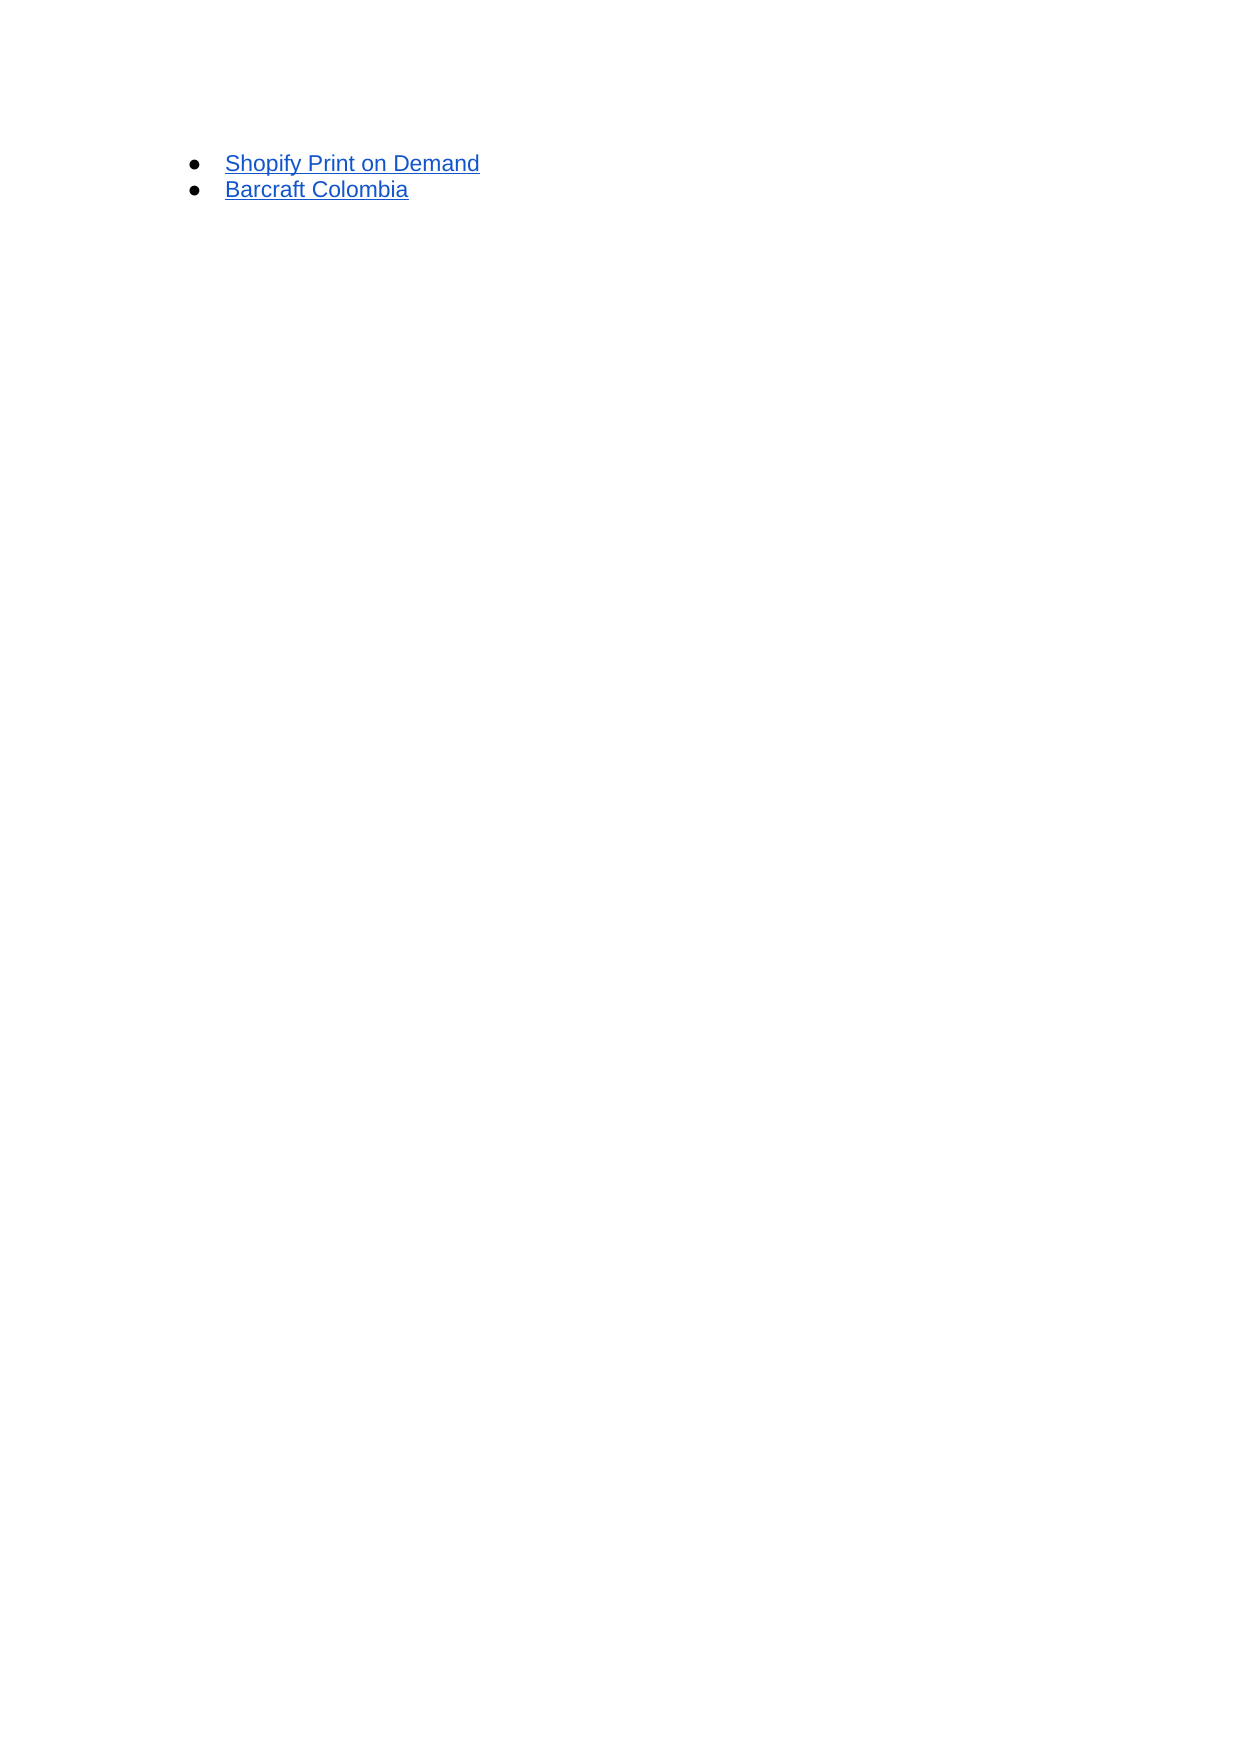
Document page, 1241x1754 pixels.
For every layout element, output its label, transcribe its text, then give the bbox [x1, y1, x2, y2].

list Barcraft Colombia [187, 176, 1090, 203]
list Shopify Print on Demand [187, 150, 1090, 176]
